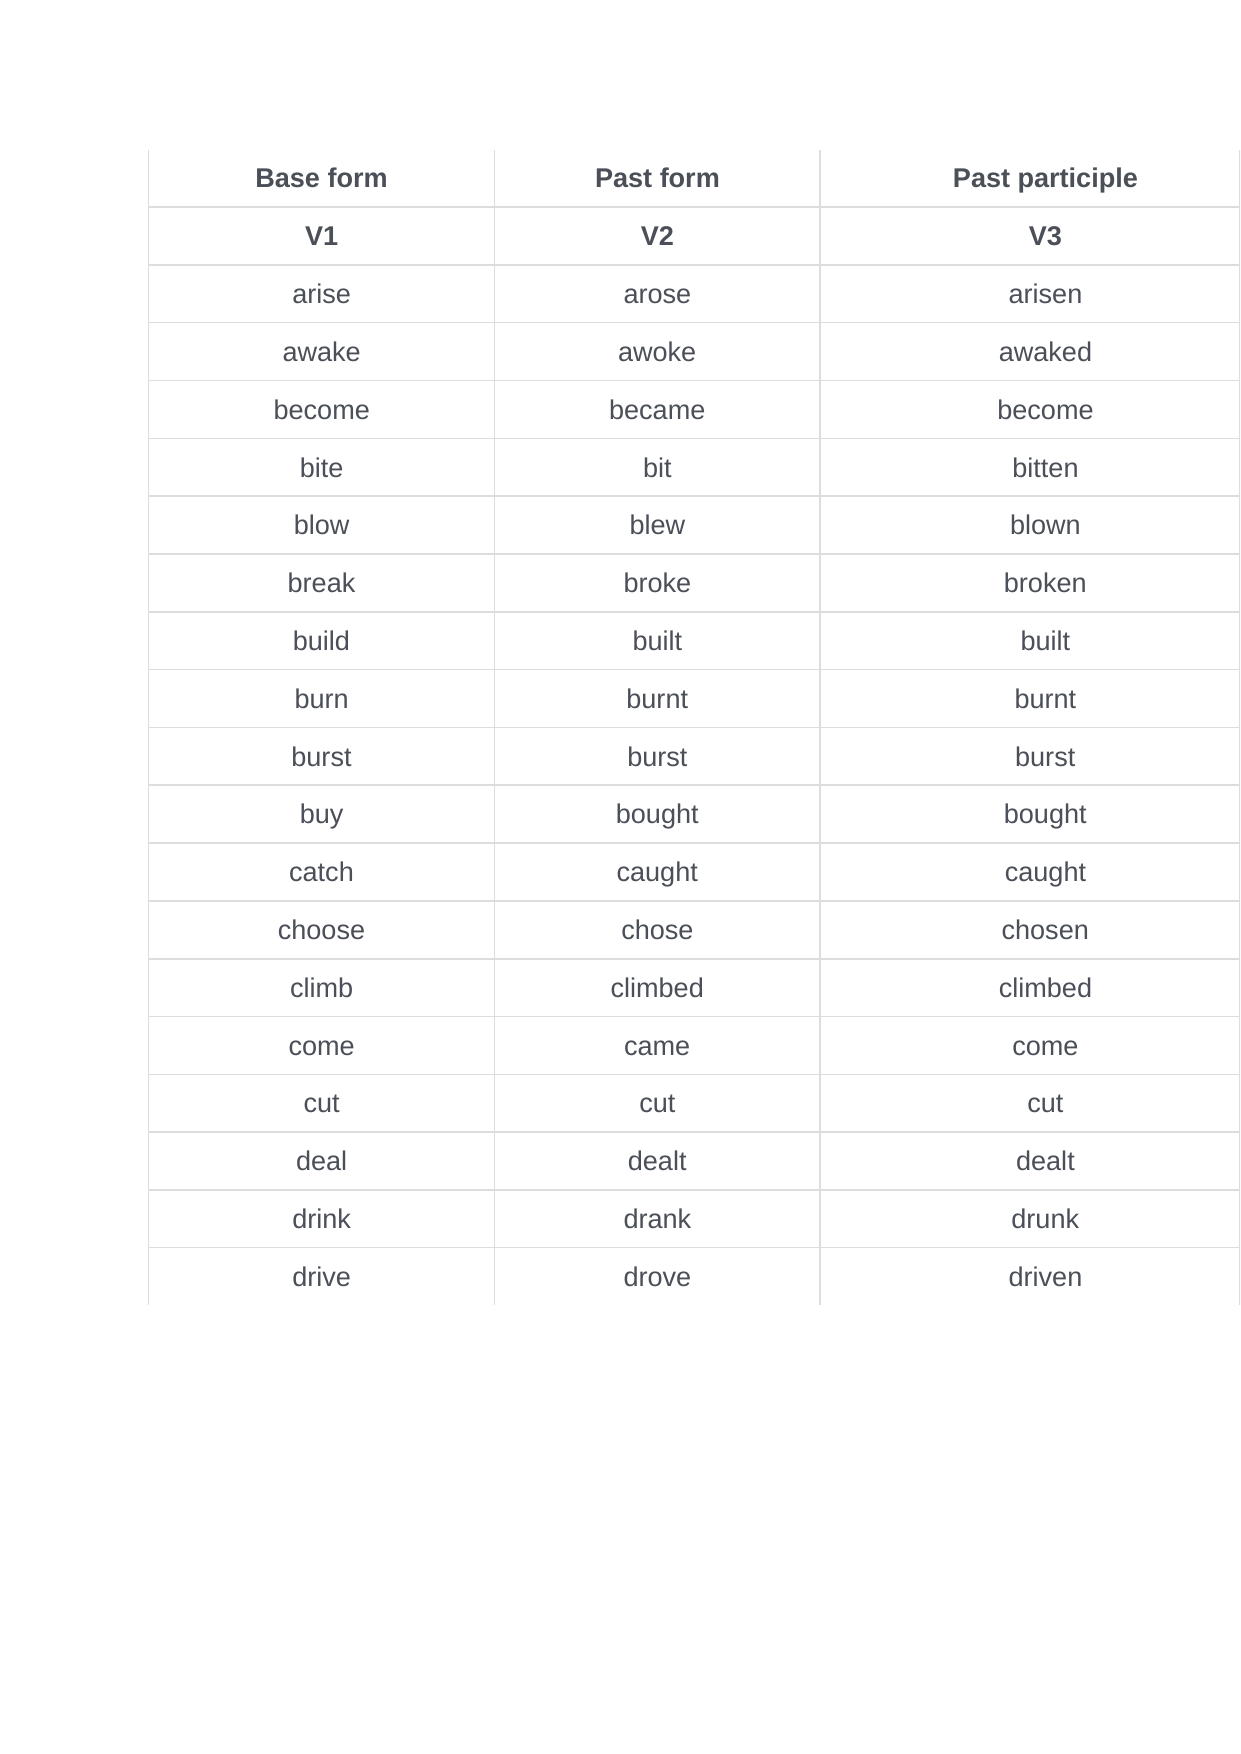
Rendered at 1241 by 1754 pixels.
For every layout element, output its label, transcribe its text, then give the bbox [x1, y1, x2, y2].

table_cell caught [821, 844, 1239, 900]
table_cell drove [495, 1248, 819, 1305]
table_cell burst [495, 728, 819, 784]
table_cell climb [149, 960, 494, 1016]
table_cell burn [149, 670, 494, 727]
table_cell arisen [821, 266, 1239, 322]
table_cell cut [495, 1075, 819, 1131]
table_cell broke [495, 555, 819, 611]
table_cell chose [495, 902, 819, 958]
table_cell blew [495, 497, 819, 553]
table_cell blown [821, 497, 1239, 553]
table_cell climbed [821, 960, 1239, 1016]
table_cell become [149, 381, 494, 437]
table_cell drank [495, 1191, 819, 1247]
table_cell climbed [495, 960, 819, 1016]
table_cell burnt [821, 670, 1239, 727]
table_cell burnt [495, 670, 819, 727]
table_cell become [821, 381, 1239, 437]
table_cell chosen [821, 902, 1239, 958]
table_cell built [821, 613, 1239, 669]
table_cell bit [495, 439, 819, 495]
table_cell built [495, 613, 819, 669]
table_cell come [821, 1017, 1239, 1073]
table_cell V1 [149, 208, 494, 264]
table_cell bought [821, 786, 1239, 842]
table_cell awoke [495, 323, 819, 380]
table_cell blow [149, 497, 494, 553]
table_cell became [495, 381, 819, 437]
table_cell cut [149, 1075, 494, 1131]
table_cell arise [149, 266, 494, 322]
table_header Past form [495, 150, 819, 206]
table_cell drunk [821, 1191, 1239, 1247]
table_cell choose [149, 902, 494, 958]
table_cell arose [495, 266, 819, 322]
table_cell V3 [821, 208, 1239, 264]
table_cell catch [149, 844, 494, 900]
table_cell burst [821, 728, 1239, 784]
table_cell bite [149, 439, 494, 495]
table_header Past participle [821, 150, 1239, 206]
table_cell come [149, 1017, 494, 1073]
table_cell dealt [495, 1133, 819, 1189]
table_cell dealt [821, 1133, 1239, 1189]
table_cell bitten [821, 439, 1239, 495]
table_header Base form [149, 150, 494, 206]
table_cell driven [821, 1248, 1239, 1305]
table_cell break [149, 555, 494, 611]
table_cell caught [495, 844, 819, 900]
table_cell broken [821, 555, 1239, 611]
table_cell cut [821, 1075, 1239, 1131]
table_cell came [495, 1017, 819, 1073]
table_cell deal [149, 1133, 494, 1189]
table_cell build [149, 613, 494, 669]
table_cell awake [149, 323, 494, 380]
table_cell burst [149, 728, 494, 784]
table_cell buy [149, 786, 494, 842]
table_cell drink [149, 1191, 494, 1247]
table_cell bought [495, 786, 819, 842]
table_cell V2 [495, 208, 819, 264]
table_cell drive [149, 1248, 494, 1305]
table_cell awaked [821, 323, 1239, 380]
